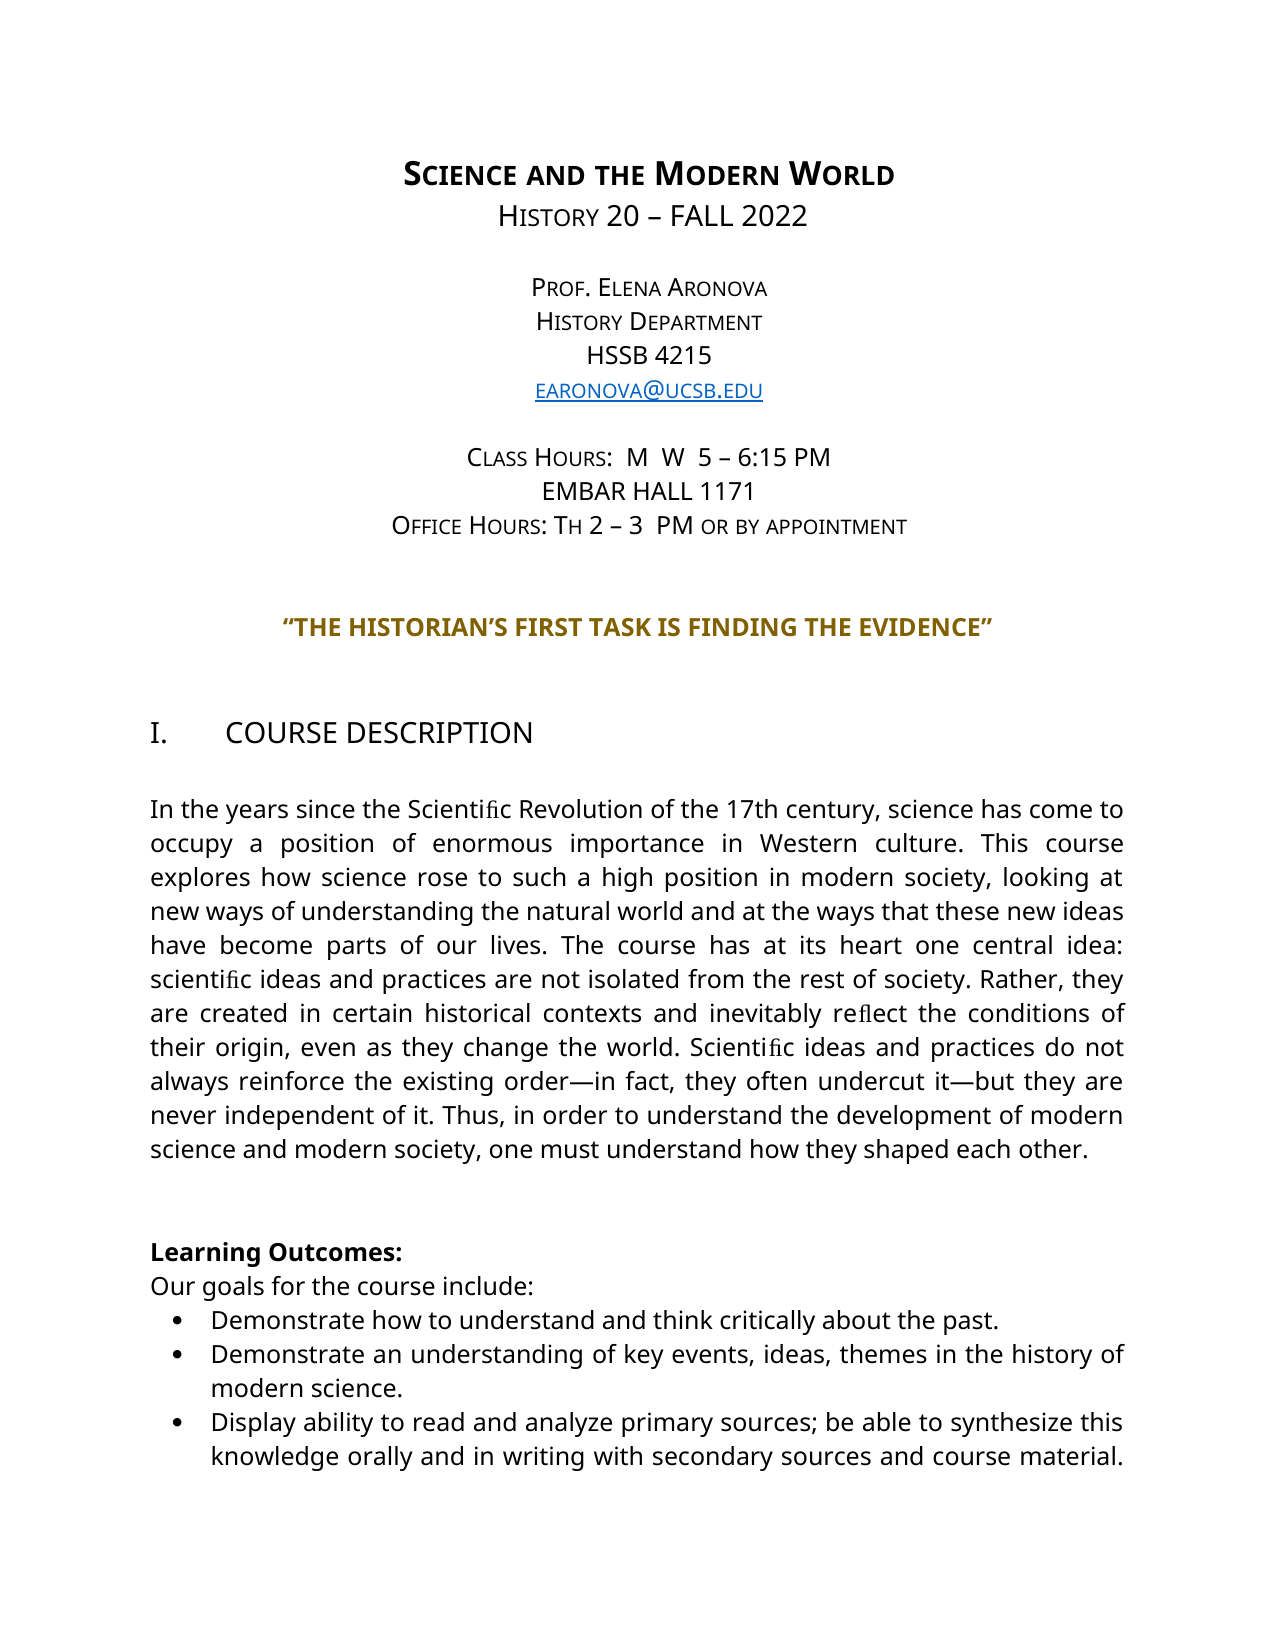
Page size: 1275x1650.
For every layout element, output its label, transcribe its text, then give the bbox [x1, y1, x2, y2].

text Our goals for the course include: [150, 1268, 1125, 1302]
text “THE HISTORIAN’S FIRST TASK IS FINDING THE EVIDENCE” [150, 610, 1125, 644]
title HSSB 4215 [150, 337, 1125, 371]
title Science and the Modern World [150, 150, 1125, 195]
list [173, 1404, 1125, 1473]
title Prof. Elena Aronova [150, 269, 1125, 303]
title earonova@ucsb.edu [150, 371, 1125, 405]
title History Department [150, 303, 1125, 337]
title Class Hours: M W 5 – 6:15 PM [150, 439, 1125, 473]
list Demonstrate how to understand and think critically about the past. [173, 1302, 1125, 1336]
title EMBAR HALL 1171 [150, 473, 1125, 508]
text In the years since the Scientiﬁc Revolution of the 17th century, science has come to occupy a position of enormous importance in Western culture. This course explores how science rose to such a high position in modern society, looking at new ways of understanding the natural world and at the ways that these new ideas have become parts of our lives. The course has at its heart one central idea: scientiﬁc ideas and practices are not isolated from the rest of society. Rather, they are created in certain historical contexts and inevitably reﬂect the conditions of their origin, even as they change the world. Scientiﬁc ideas and practices do not always reinforce the existing order—in fact, they often undercut it—but they are never independent of it. Thus, in order to understand the development of modern science and modern society, one must understand how they shaped each other. [150, 791, 1125, 1166]
list Demonstrate an understanding of key events, ideas, themes in the history of modern science. [173, 1336, 1125, 1404]
list COURSE DESCRIPTION [150, 712, 1125, 752]
title Office Hours: Th 2 – 3 PM or by appointment [150, 508, 1125, 542]
text Learning Outcomes: [150, 1234, 1125, 1268]
title History 20 – FALL 2022 [150, 195, 1125, 235]
